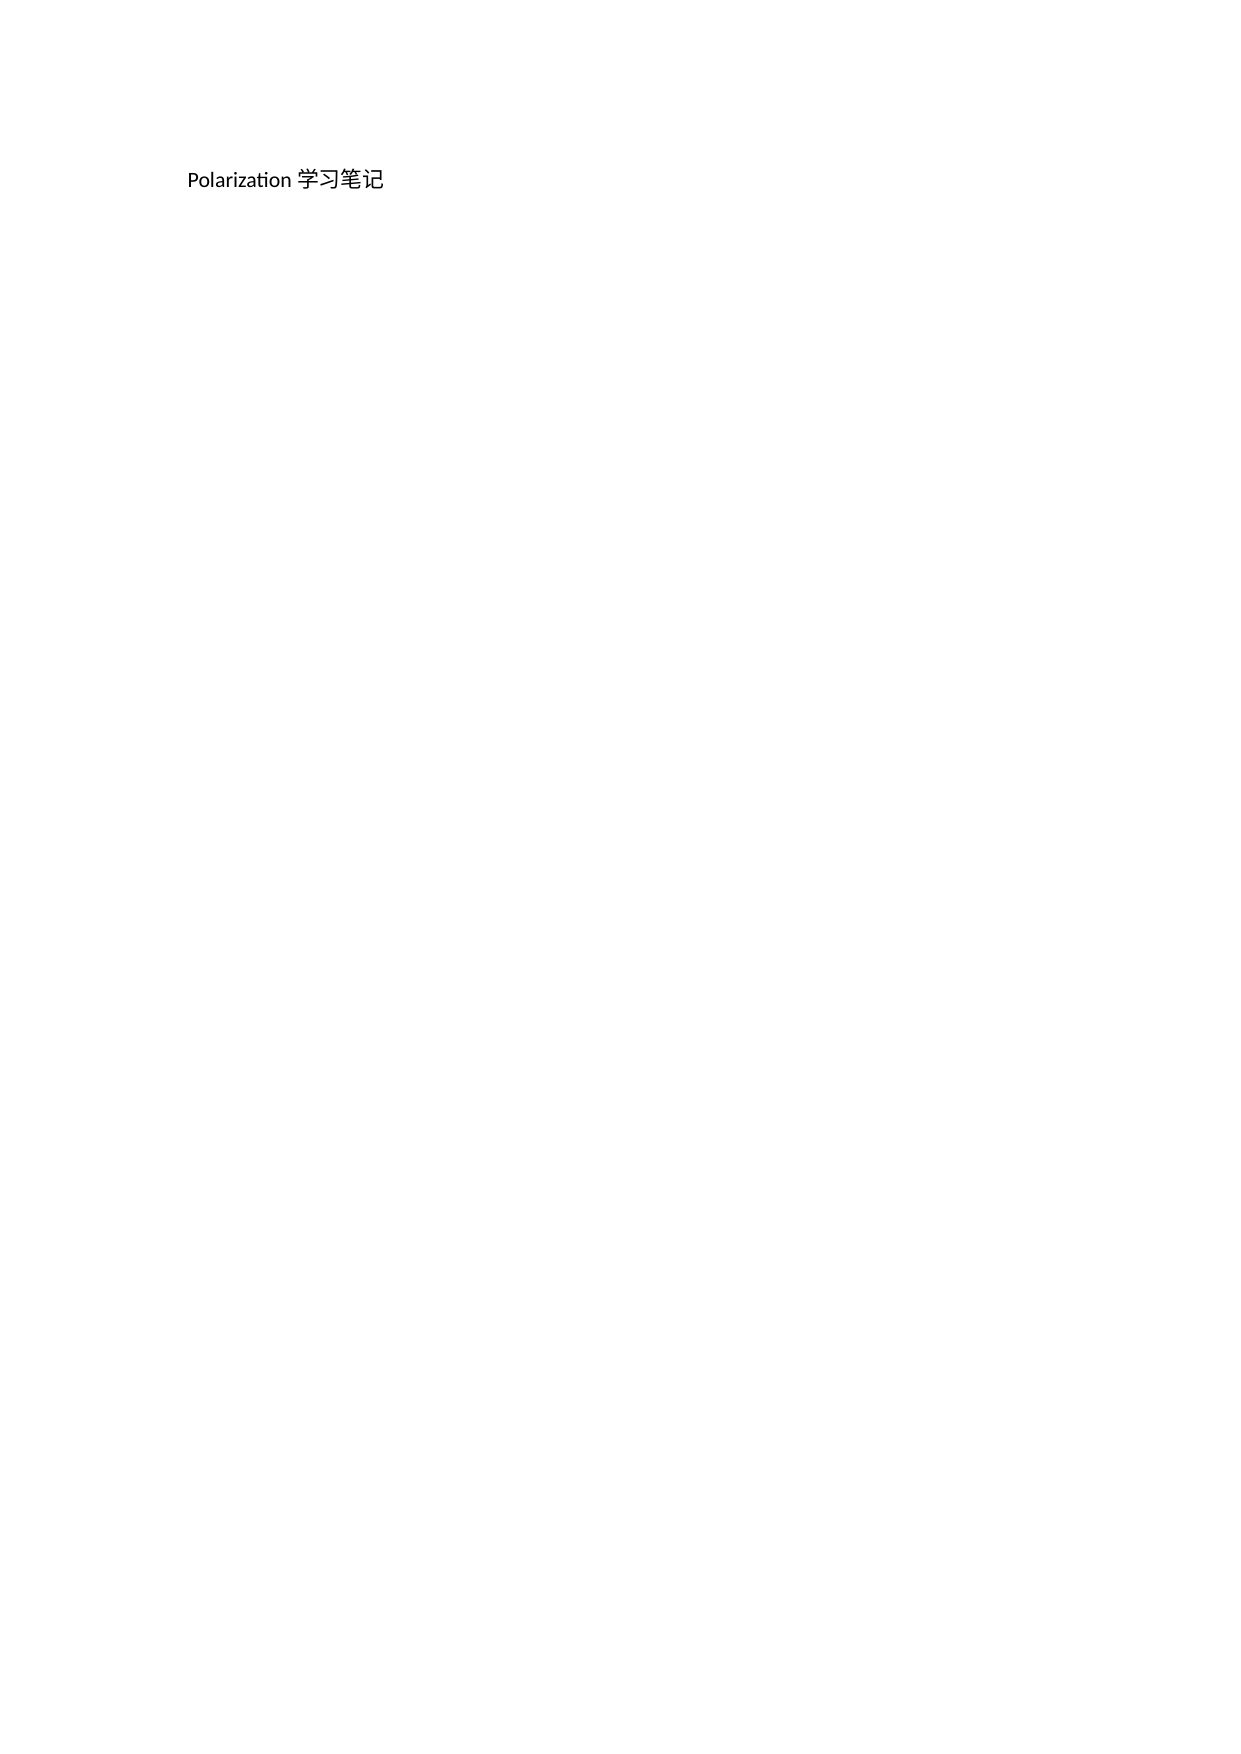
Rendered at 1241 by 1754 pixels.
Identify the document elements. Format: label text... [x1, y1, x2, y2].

text Polarization 学习笔记 [187, 162, 1053, 194]
